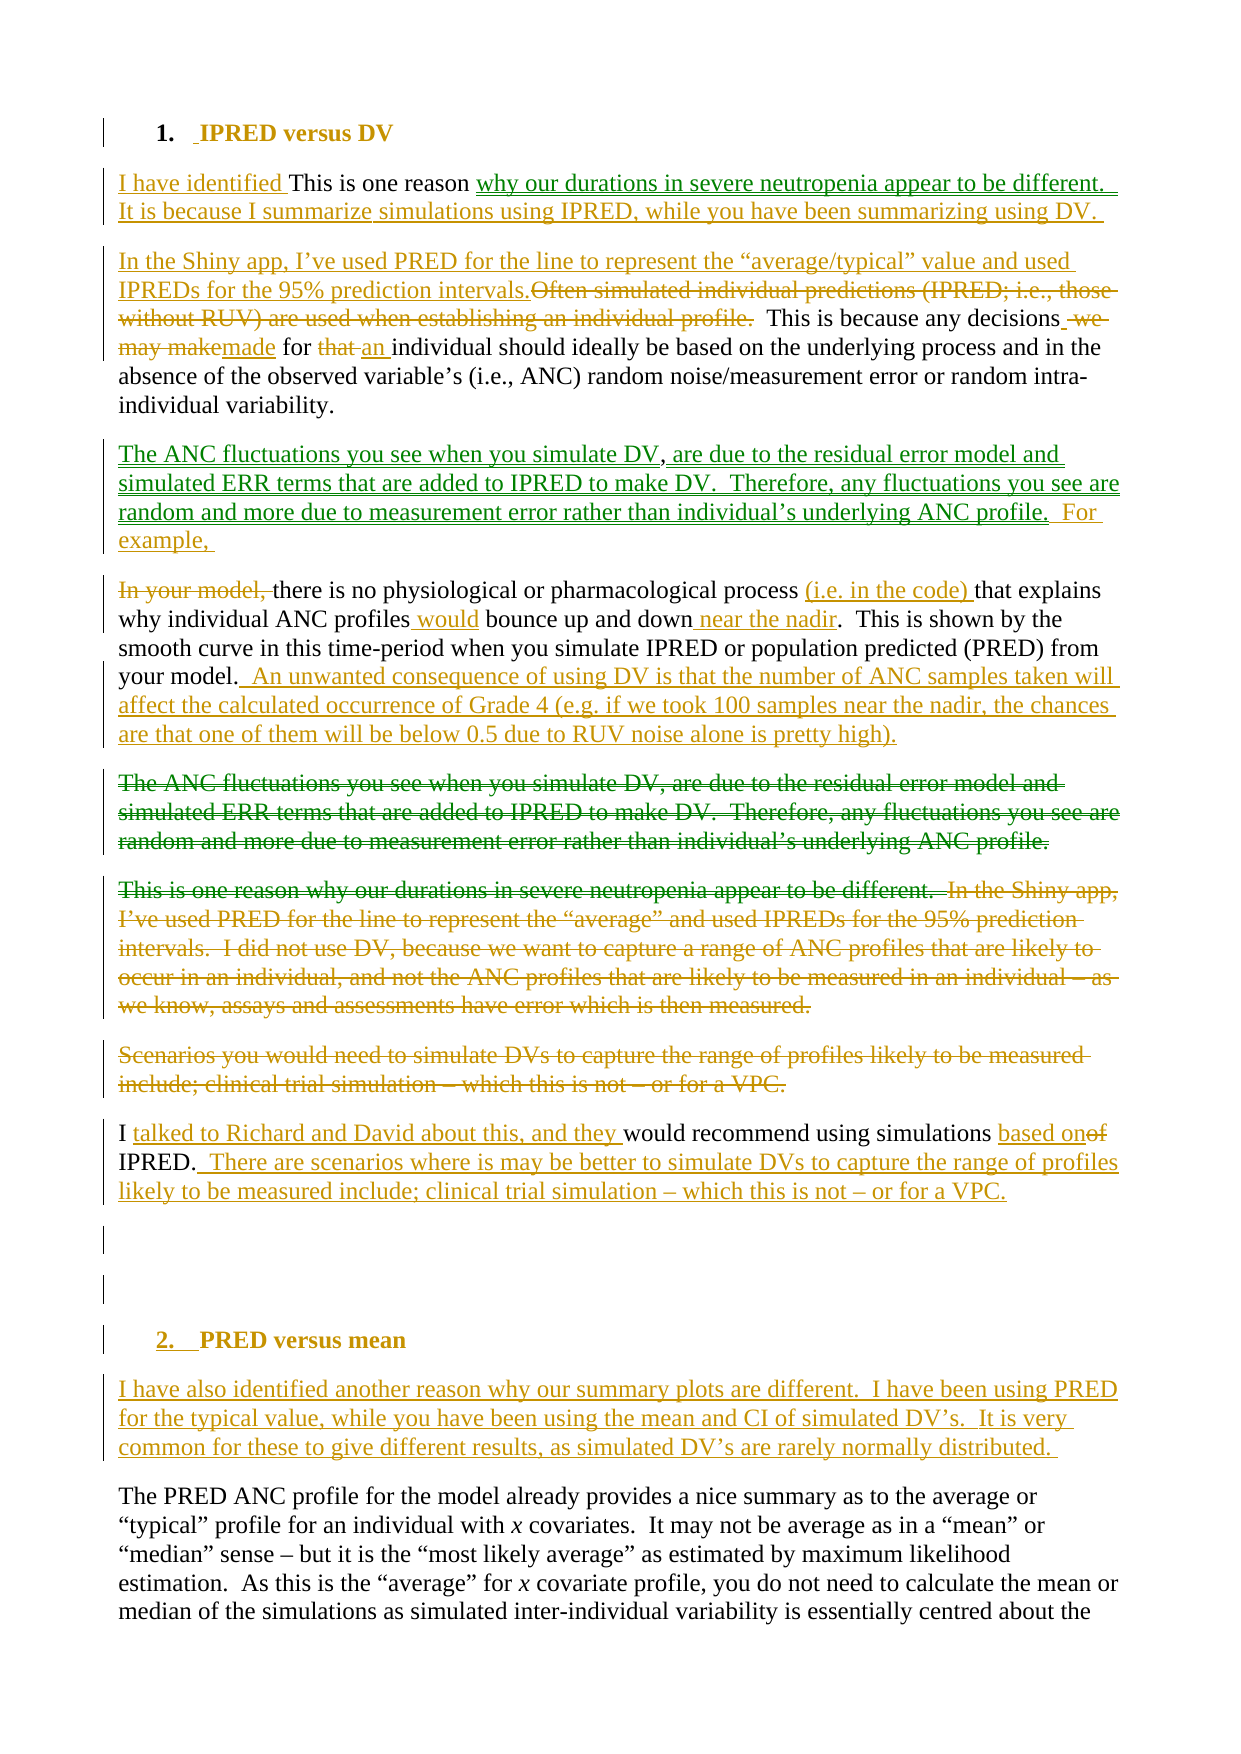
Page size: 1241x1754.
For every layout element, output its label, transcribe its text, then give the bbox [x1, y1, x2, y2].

text This is because any decisions for individual should ideally be based on the underlying process and in the absence of the observed variable’s (i.e., ANC) random noise/measurement error or random intra-individual variability. [118, 246, 1122, 418]
text there is no physiological or pharmacological process that explains why individual ANC profiles bounce up and down. This is shown by the smooth curve in this time-period when you simulate IPRED or population predicted (PRED) from your model. [118, 575, 1122, 748]
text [118, 1481, 1122, 1625]
text I would recommend using simulations IPRED. [118, 1118, 1122, 1205]
list IPRED versus DV [156, 118, 1122, 147]
list PRED versus mean [156, 1325, 1122, 1353]
